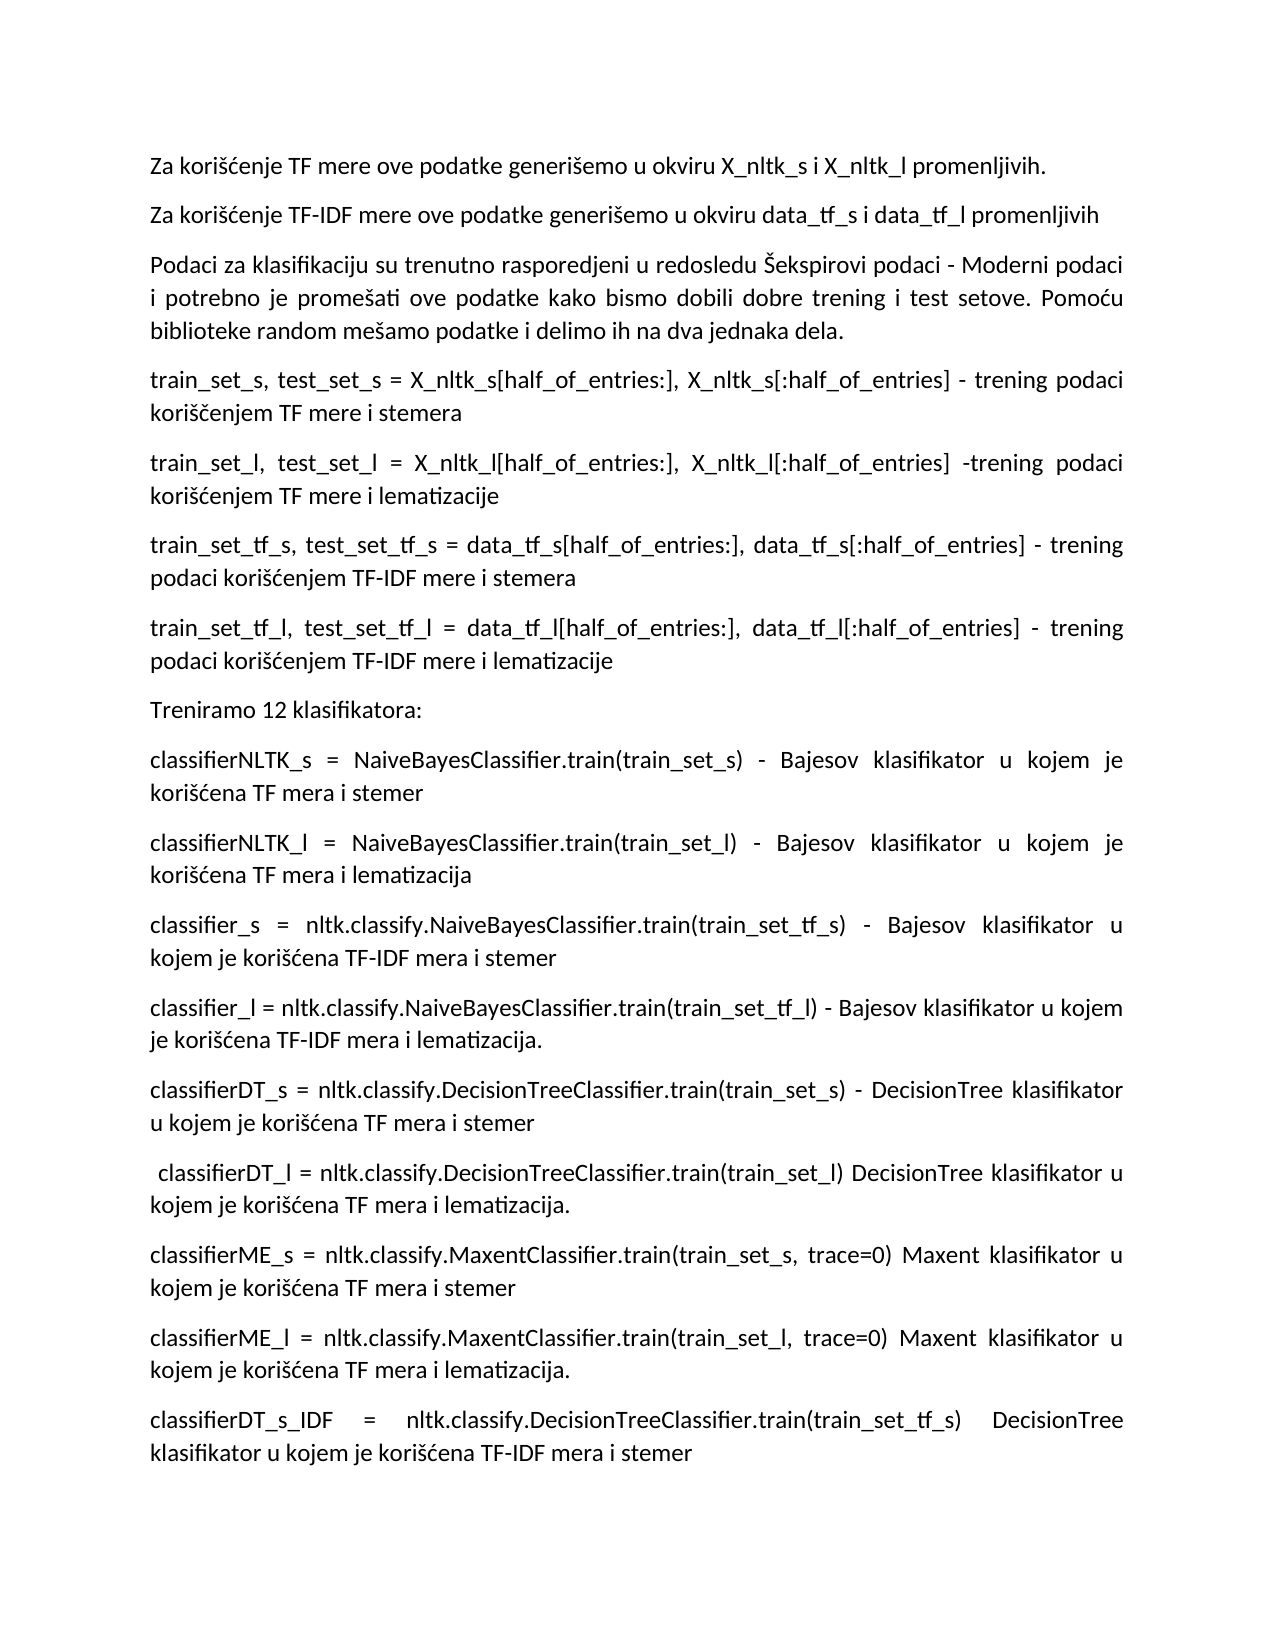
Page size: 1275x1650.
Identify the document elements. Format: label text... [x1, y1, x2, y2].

text classifierME_s = nltk.classify.MaxentClassifier.train(train_set_s, trace=0) Maxent klasifikator u kojem je korišćena TF mera i stemer [150, 1239, 1125, 1303]
text train_set_l, test_set_l = X_nltk_l[half_of_entries:], X_nltk_l[:half_of_entries] -trening podaci korišćenjem TF mere i lematizacije [150, 447, 1125, 511]
text Podaci za klasifikaciju su trenutno rasporedjeni u redosledu Šekspirovi podaci - Moderni podaci i potrebno je promešati ove podatke kako bismo dobili dobre trening i test setove. Pomoću biblioteke random mešamo podatke i delimo ih na dva jednaka dela. [150, 249, 1125, 346]
text classifier_l = nltk.classify.NaiveBayesClassifier.train(train_set_tf_l) - Bajesov klasifikator u kojem je korišćena TF-IDF mera i lematizacija. [150, 992, 1125, 1055]
text Za korišćenje TF-IDF mere ove podatke generišemo u okviru data_tf_s i data_tf_l promenljivih [150, 199, 1125, 230]
text train_set_tf_l, test_set_tf_l = data_tf_l[half_of_entries:], data_tf_l[:half_of_entries] - trening podaci korišćenjem TF-IDF mere i lematizacije [150, 612, 1125, 676]
text classifierNLTK_s = NaiveBayesClassifier.train(train_set_s) - Bajesov klasifikator u kojem je korišćena TF mera i stemer [150, 744, 1125, 808]
text train_set_s, test_set_s = X_nltk_s[half_of_entries:], X_nltk_s[:half_of_entries] - trening podaci koriščenjem TF mere i stemera [150, 364, 1125, 428]
text classifier_s = nltk.classify.NaiveBayesClassifier.train(train_set_tf_s) - Bajesov klasifikator u kojem je korišćena TF-IDF mera i stemer [150, 909, 1125, 973]
text classifierDT_s = nltk.classify.DecisionTreeClassifier.train(train_set_s) - DecisionTree klasifikator u kojem je korišćena TF mera i stemer [150, 1074, 1125, 1138]
text Za korišćenje TF mere ove podatke generišemo u okviru X_nltk_s i X_nltk_l promenljivih. [150, 150, 1125, 181]
text train_set_tf_s, test_set_tf_s = data_tf_s[half_of_entries:], data_tf_s[:half_of_entries] - trening podaci korišćenjem TF-IDF mere i stemera [150, 529, 1125, 593]
text classifierDT_l = nltk.classify.DecisionTreeClassifier.train(train_set_l) DecisionTree klasifikator u kojem je korišćena TF mera i lematizacija. [150, 1157, 1125, 1220]
text Treniramo 12 klasifikatora: [150, 694, 1125, 725]
text classifierME_l = nltk.classify.MaxentClassifier.train(train_set_l, trace=0) Maxent klasifikator u kojem je korišćena TF mera i lematizacija. [150, 1322, 1125, 1385]
text classifierNLTK_l = NaiveBayesClassifier.train(train_set_l) - Bajesov klasifikator u kojem je korišćena TF mera i lematizacija [150, 827, 1125, 890]
text classifierDT_s_IDF = nltk.classify.DecisionTreeClassifier.train(train_set_tf_s) DecisionTree klasifikator u kojem je korišćena TF-IDF mera i stemer [150, 1404, 1125, 1468]
